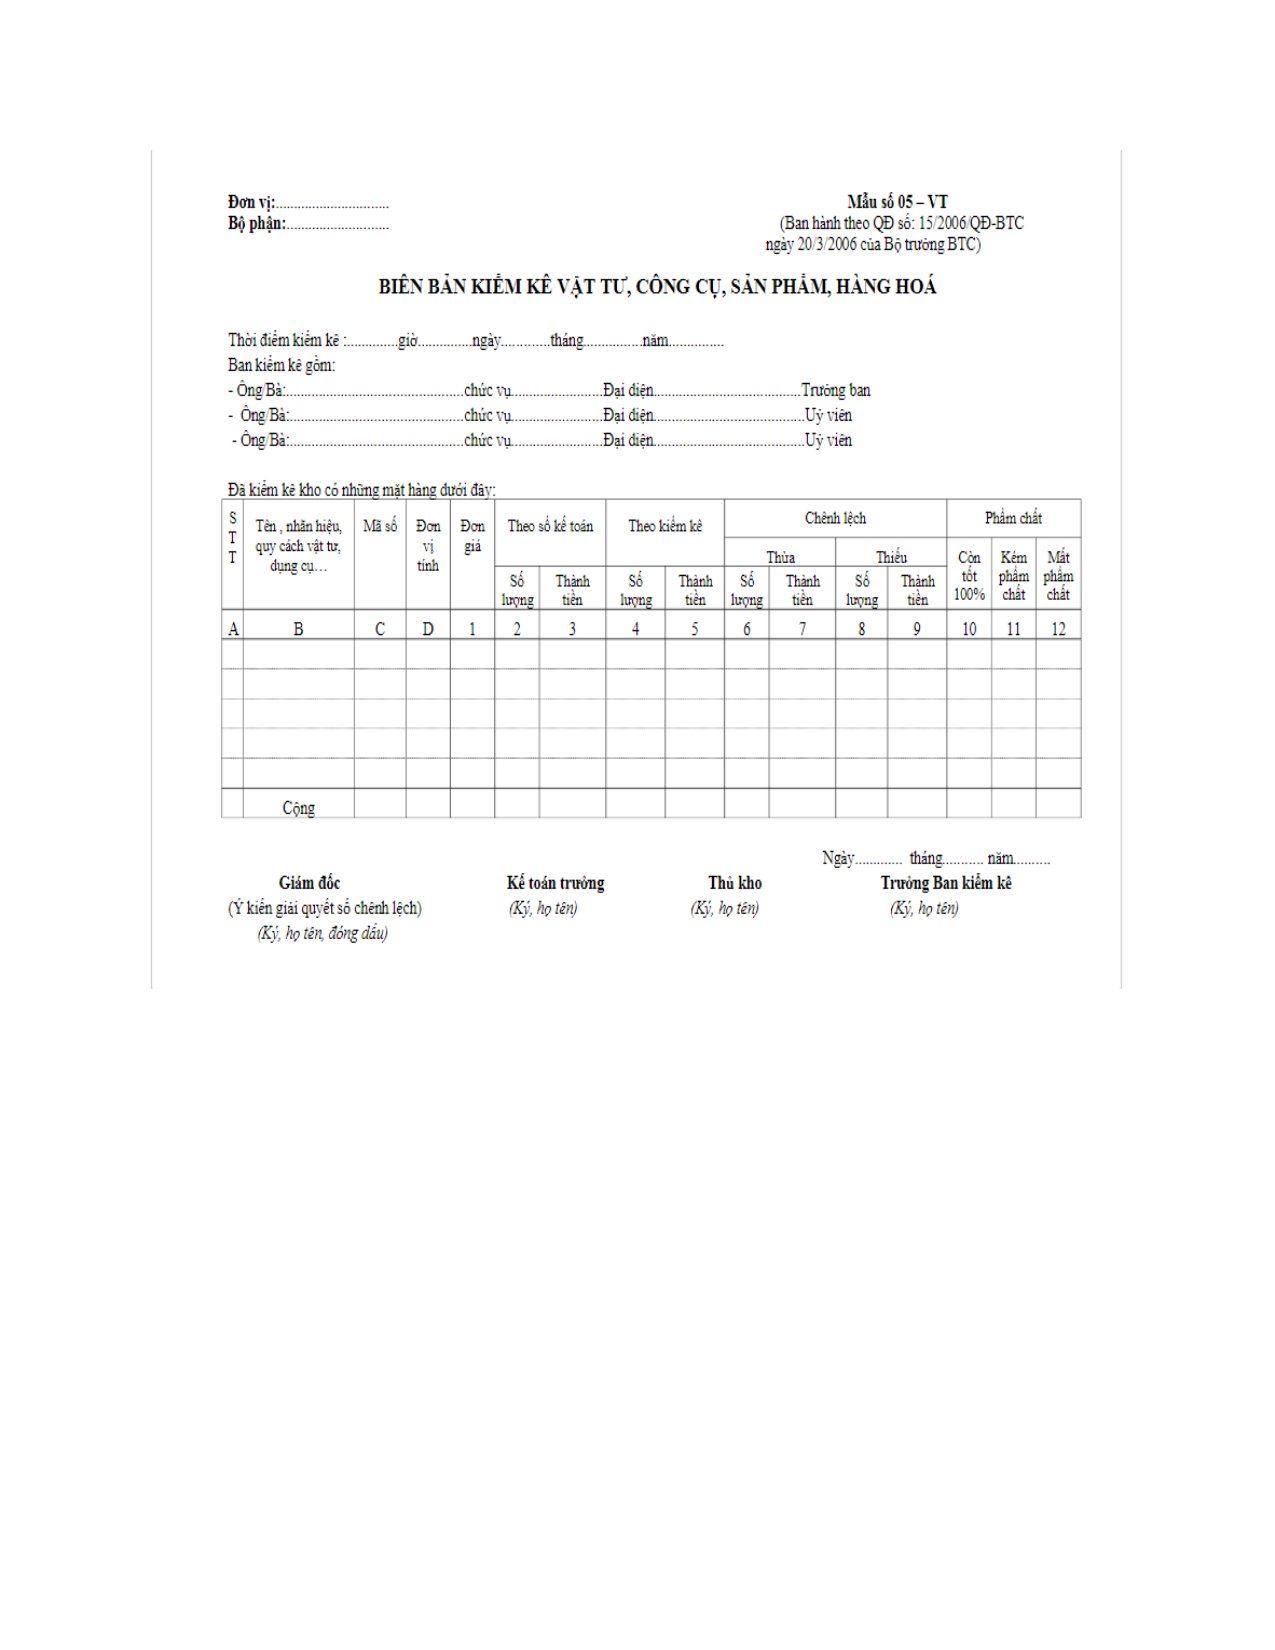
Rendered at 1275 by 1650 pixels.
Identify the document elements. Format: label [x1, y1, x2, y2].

picture [150, 150, 1124, 989]
